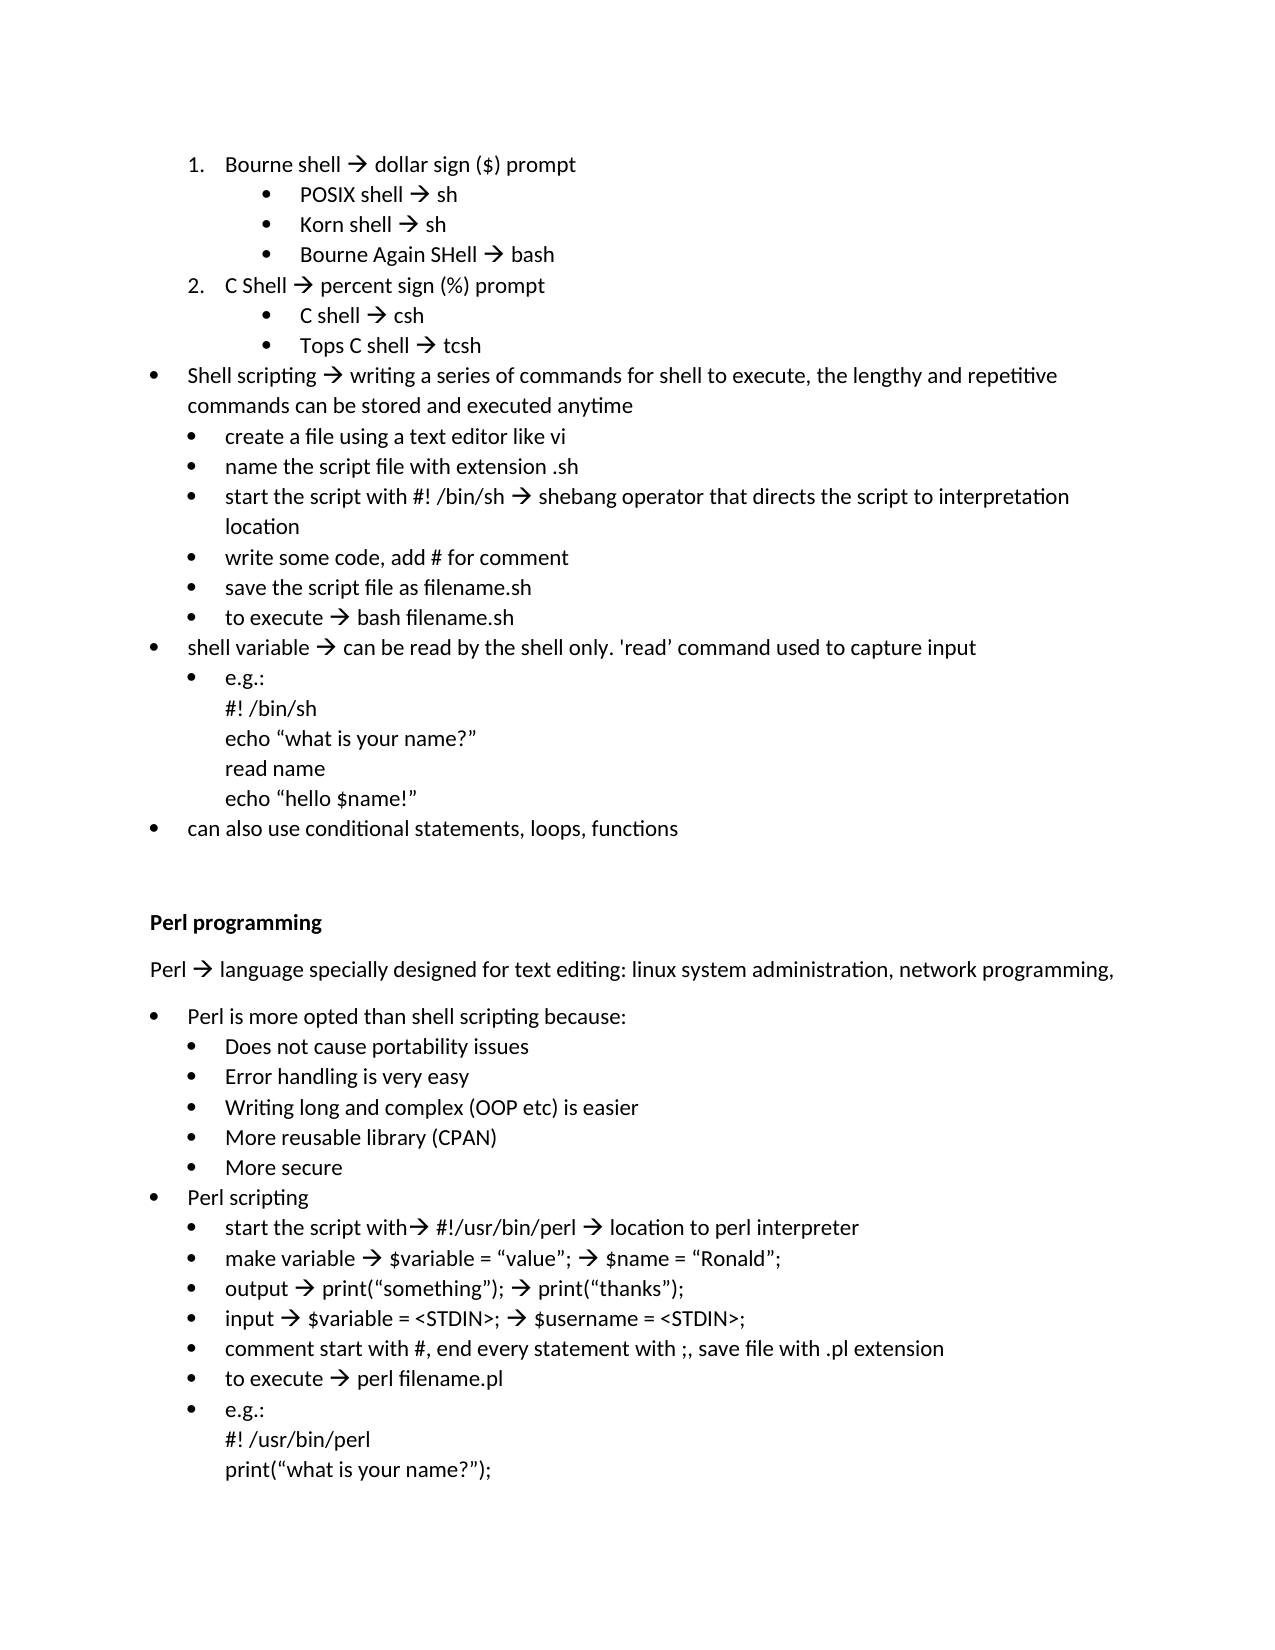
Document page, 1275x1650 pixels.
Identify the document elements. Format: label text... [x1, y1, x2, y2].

list read name [225, 754, 1125, 782]
list #! /bin/sh [225, 694, 1125, 722]
list input $variable = <STDIN>; $username = <STDIN>; [187, 1304, 1125, 1332]
list More secure [187, 1153, 1125, 1181]
list Writing long and complex (OOP etc) is easier [187, 1093, 1125, 1121]
list output print(“something”); print(“thanks”); [187, 1274, 1125, 1302]
list to execute perl filename.pl [187, 1364, 1125, 1393]
list print(“what is your name?”); [225, 1455, 1125, 1483]
list start the script with #!/usr/bin/perl location to perl interpreter [187, 1213, 1125, 1242]
list More reusable library (CPAN) [187, 1123, 1125, 1151]
list echo “hello $name!” [225, 784, 1125, 812]
text Perl language specially designed for text editing: linux system administration, network programming, [150, 955, 1125, 983]
list write some code, add # for comment [187, 543, 1125, 571]
list Bourne shell dollar sign ($) prompt [187, 150, 1125, 178]
text Perl programming [150, 908, 1125, 936]
list Perl scripting [150, 1183, 1125, 1211]
list Korn shell sh [262, 210, 1125, 238]
list comment start with #, end every statement with ;, save file with .pl extension [187, 1334, 1125, 1362]
list Does not cause portability issues [187, 1032, 1125, 1060]
list Perl is more opted than shell scripting because: [150, 1002, 1125, 1030]
list C shell csh [262, 301, 1125, 329]
list can also use conditional statements, loops, functions [150, 814, 1125, 843]
list shell variable can be read by the shell only. 'read’ command used to capture input [150, 633, 1125, 661]
list Error handling is very easy [187, 1062, 1125, 1091]
list Bourne Again SHell bash [262, 241, 1125, 269]
list create a file using a text editor like vi [187, 422, 1125, 450]
list to execute bash filename.sh [187, 603, 1125, 631]
list e.g.: [187, 1395, 1125, 1423]
list echo “what is your name?” [225, 724, 1125, 752]
list C Shell percent sign (%) prompt [187, 271, 1125, 299]
list Shell scripting writing a series of commands for shell to execute, the lengthy and repetitive commands can be stored and executed anytime [150, 361, 1125, 420]
list name the script file with extension .sh [187, 452, 1125, 480]
list save the script file as filename.sh [187, 573, 1125, 601]
list POSIX shell sh [262, 180, 1125, 208]
list Tops C shell tcsh [262, 331, 1125, 359]
list #! /usr/bin/perl [225, 1425, 1125, 1453]
list make variable $variable = “value”; $name = “Ronald”; [187, 1244, 1125, 1272]
list start the script with #! /bin/sh shebang operator that directs the script to interpretation location [187, 482, 1125, 541]
list e.g.: [187, 663, 1125, 692]
